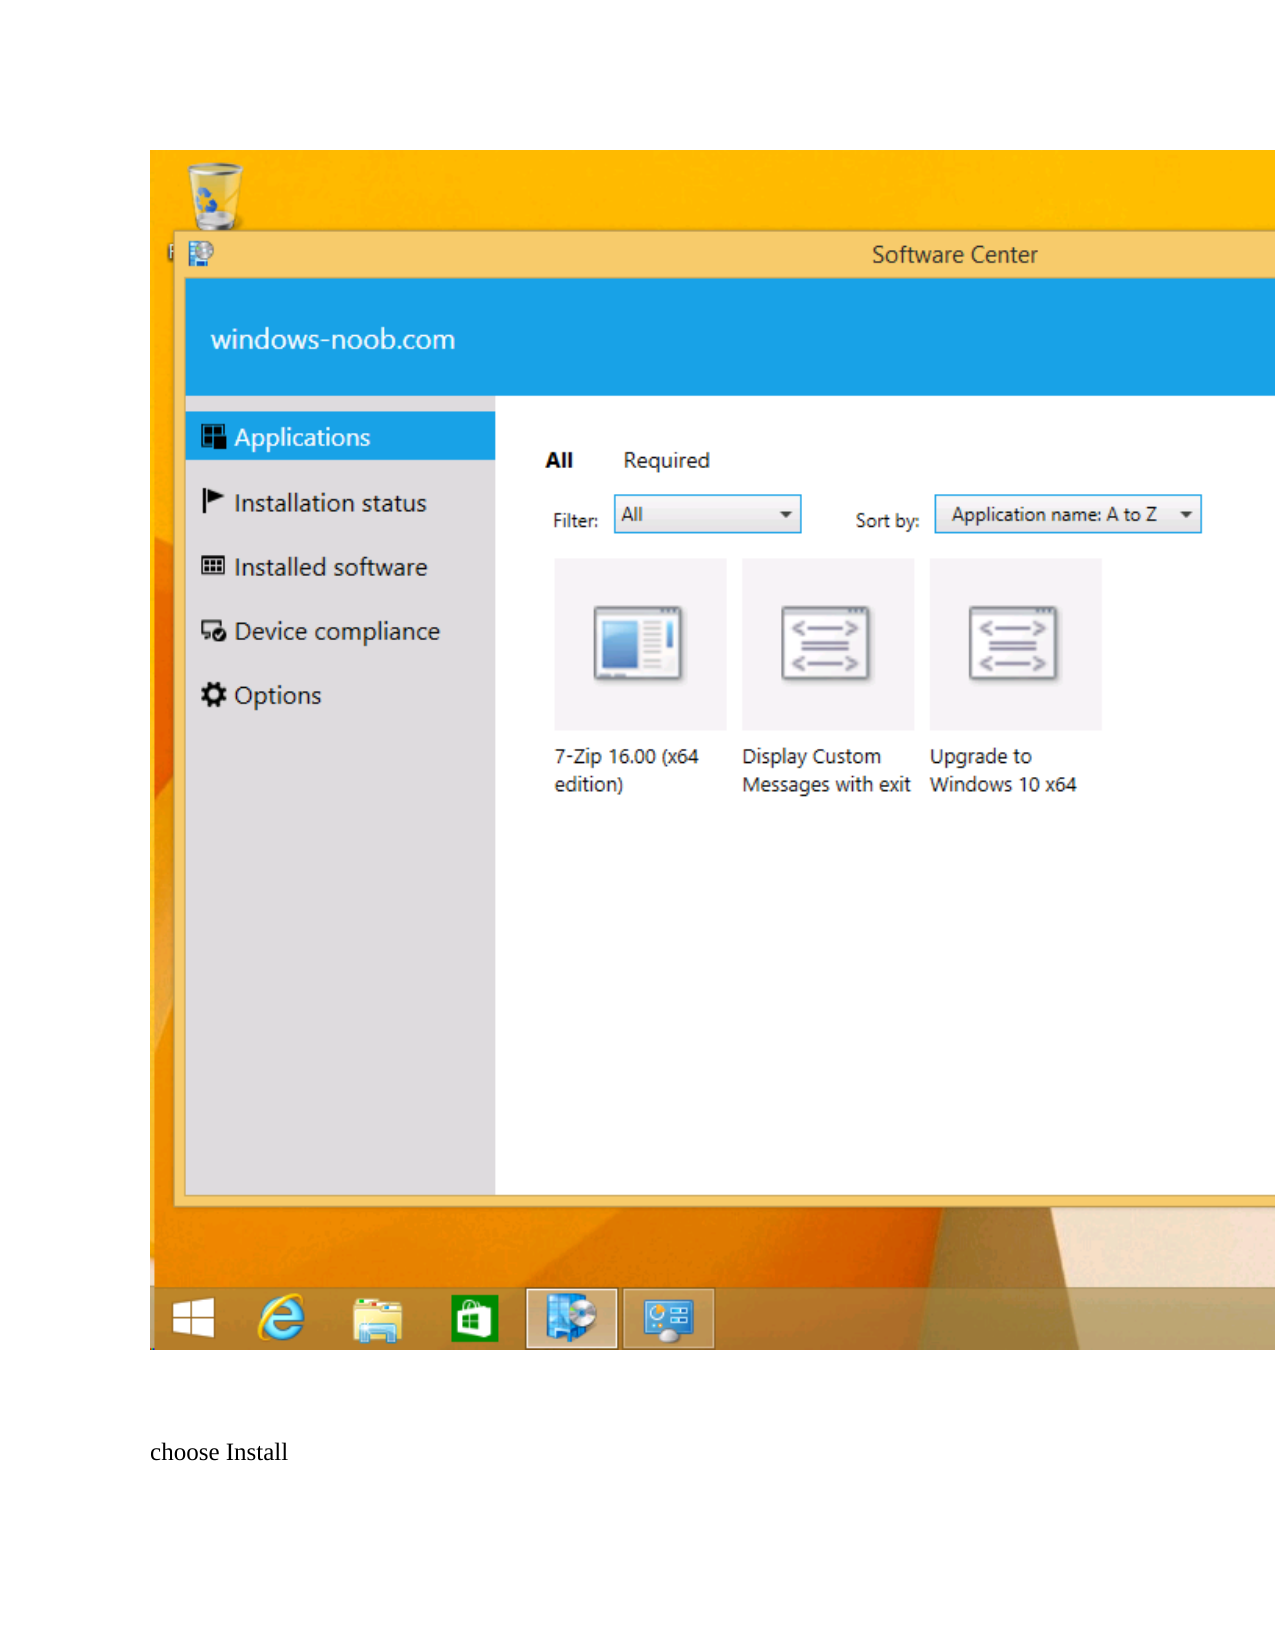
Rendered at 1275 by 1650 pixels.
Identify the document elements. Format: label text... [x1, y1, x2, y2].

picture [150, 150, 1275, 1350]
text choose Install [150, 1437, 1125, 1466]
